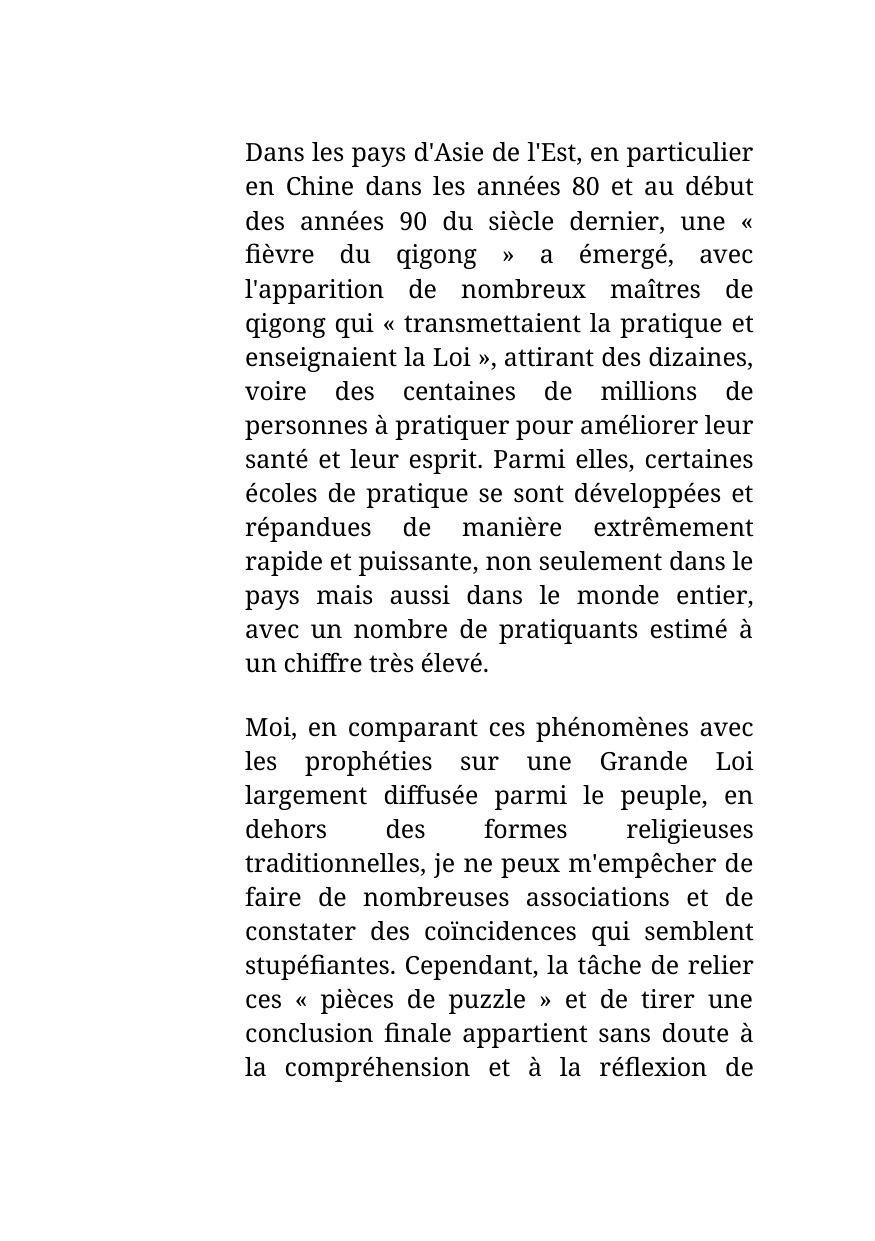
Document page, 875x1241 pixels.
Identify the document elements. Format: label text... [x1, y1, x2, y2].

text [245, 709, 754, 1084]
text Dans les pays d'Asie de l'Est, en particulier en Chine dans les années 80 et au début des années 90 du siècle dernier, une « fièvre du qigong » a émergé, avec l'apparition de nombreux maîtres de qigong qui « transmettaient la pratique et enseignaient la Loi », attirant des dizaines, voire des centaines de millions de personnes à pratiquer pour améliorer leur santé et leur esprit. Parmi elles, certaines écoles de pratique se sont développées et répandues de manière extrêmement rapide et puissante, non seulement dans le pays mais aussi dans le monde entier, avec un nombre de pratiquants estimé à un chiffre très élevé. [245, 135, 754, 680]
